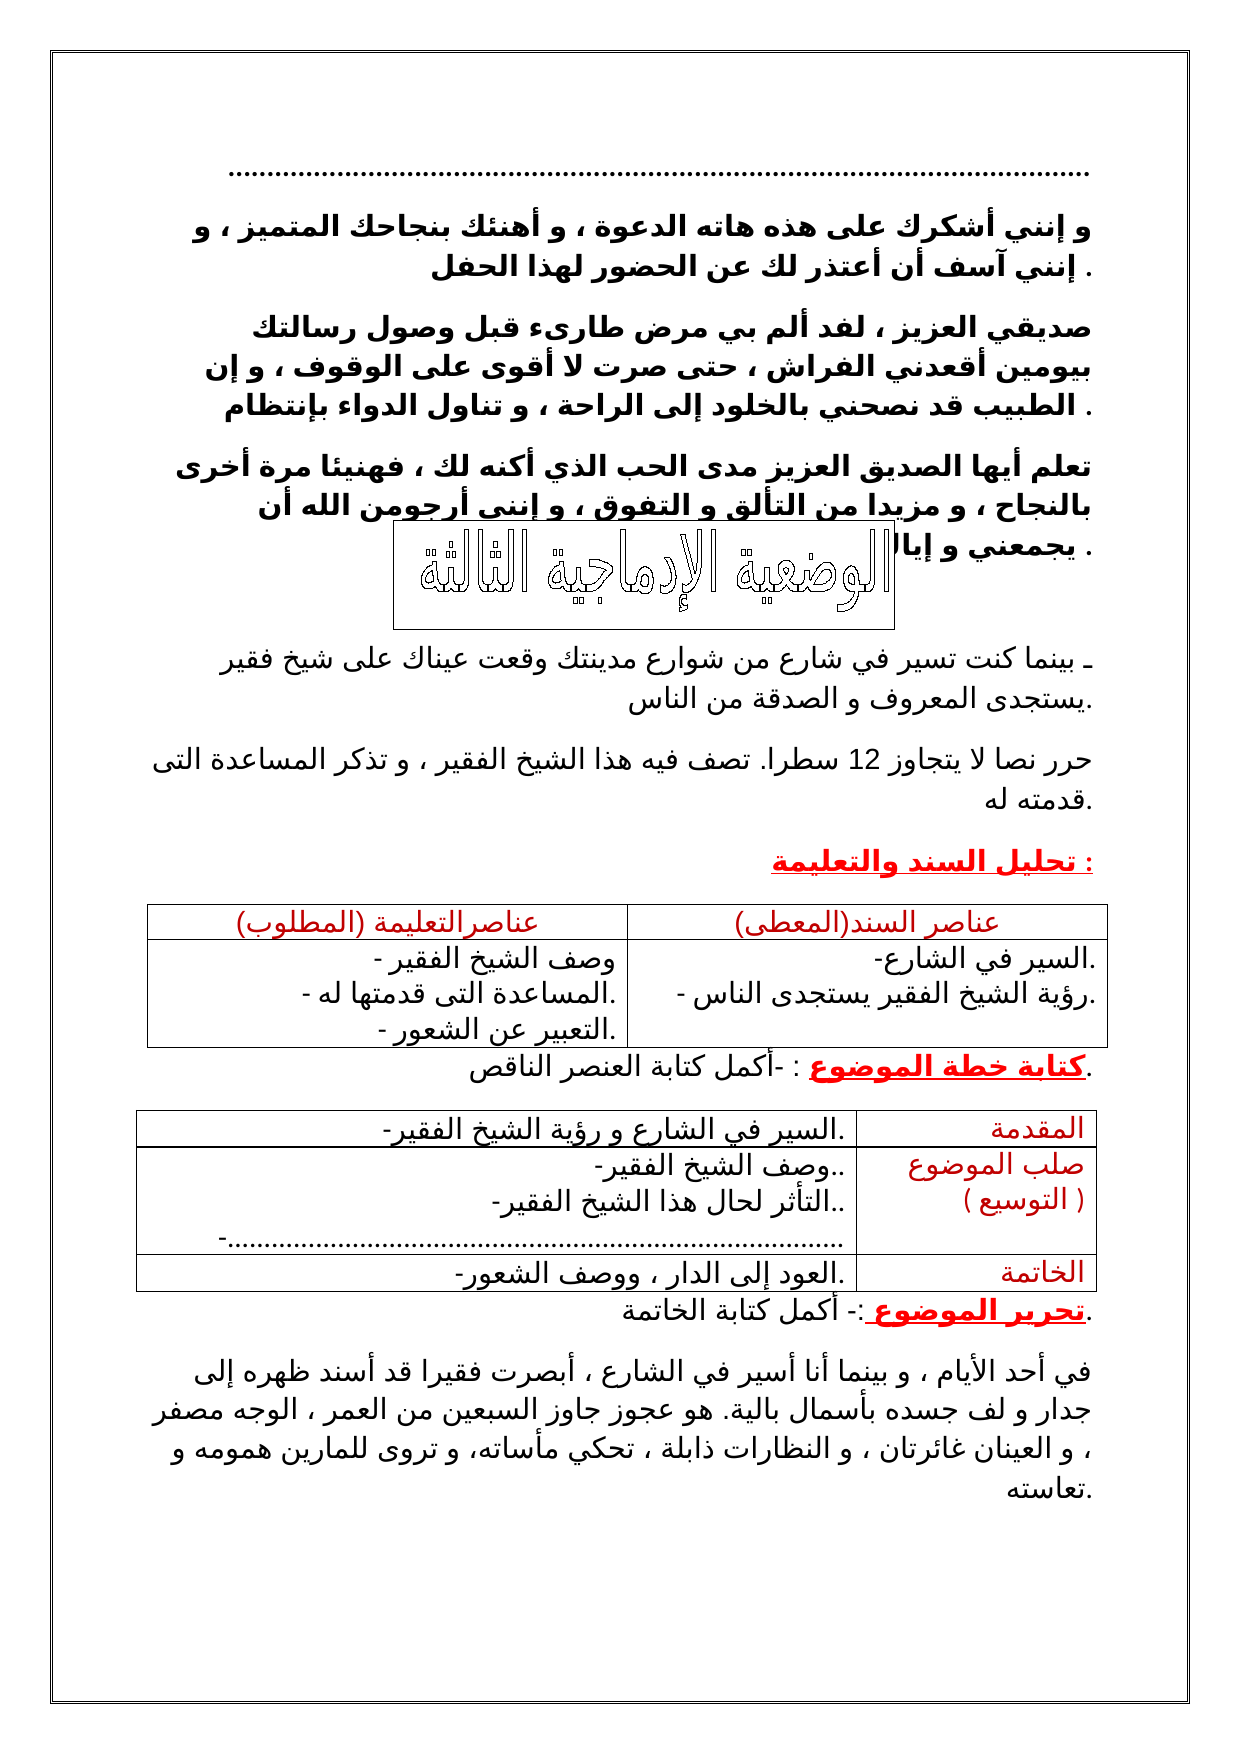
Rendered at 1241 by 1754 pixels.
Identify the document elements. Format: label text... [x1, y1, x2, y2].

text في أحد الأيام ، و بينما أنا أسير في الشارع ، أبصرت فقيرا قد أسند ظهره إلى جدار و لف جسده بأسمال بالية. هو عجوز جاوز السبعين من العمر ، الوجه مصفر ، و العينان غائرتان ، و النظارات ذابلة ، تحكي مأساته، و تروى للمارين همومه و تعاسته. [148, 1354, 1093, 1505]
table_cell - وصف الشيخ الفقير - المساعدة التى قدمتها له. - التعبير عن الشعور. [148, 940, 627, 1047]
text صديقي العزيز ، لفد ألم بي مرض طارىء قبل وصول رسالتك بيومين أقعدني الفراش ، حتى صرت لا أقوى على الوقوف ، و إن الطبيب قد نصحني بالخلود إلى الراحة ، و تناول الدواء بإنتظام . [148, 310, 1093, 423]
text حرر نصا لا يتجاوز 12 سطرا. تصف فيه هذا الشيخ الفقير ، و تذكر المساعدة التى قدمته له. [148, 742, 1093, 816]
table_header -السير في الشارع و رؤية الشيخ الفقير. [137, 1111, 856, 1146]
table_cell الخاتمة [857, 1255, 1096, 1291]
table_header المقدمة [857, 1111, 1096, 1146]
table_cell -العود إلى الدار ، ووصف الشعور. [137, 1255, 856, 1291]
table_cell صلب الموضوع ( التوسيع ) [857, 1148, 1096, 1254]
table_cell -وصف الشيخ الفقير.. -التأثر لحال هذا الشيخ الفقير.. -.................................................................................... [137, 1148, 856, 1254]
text تحرير الموضوع :- أكمل كتابة الخاتمة. [148, 1292, 1093, 1328]
text ............................................................................................................... [148, 148, 1093, 183]
text تحليل السند والتعليمة : [148, 843, 1093, 878]
table_cell -السير في الشارع. - رؤية الشيخ الفقير يستجدى الناس. [628, 940, 1107, 1047]
table_header عناصر السند(المعطى) [628, 905, 1107, 939]
text ـ بينما كنت تسير في شارع من شوارع مدينتك وقعت عيناك على شيخ فقير يستجدى المعروف و الصدقة من الناس. [148, 641, 1093, 716]
text و إنني أشكرك على هذه هاته الدعوة ، و أهنئك بنجاحك المتميز ، و إنني آسف أن أعتذر لك عن الحضور لهذا الحفل . [148, 209, 1093, 284]
table_header عناصرالتعليمة (المطلوب) [148, 905, 627, 939]
text تعلم أيها الصديق العزيز مدى الحب الذي أكنه لك ، فهنيئا مرة أخرى بالنجاح ، و مزيدا من التألق و التفوق ، و إنني أرجومن الله أن يجمعني و إياك في مناسبة سارة أخرى . [148, 449, 1093, 562]
text كتابة خطة الموضوع : -أكمل كتابة العنصر الناقص. [148, 1048, 1093, 1083]
